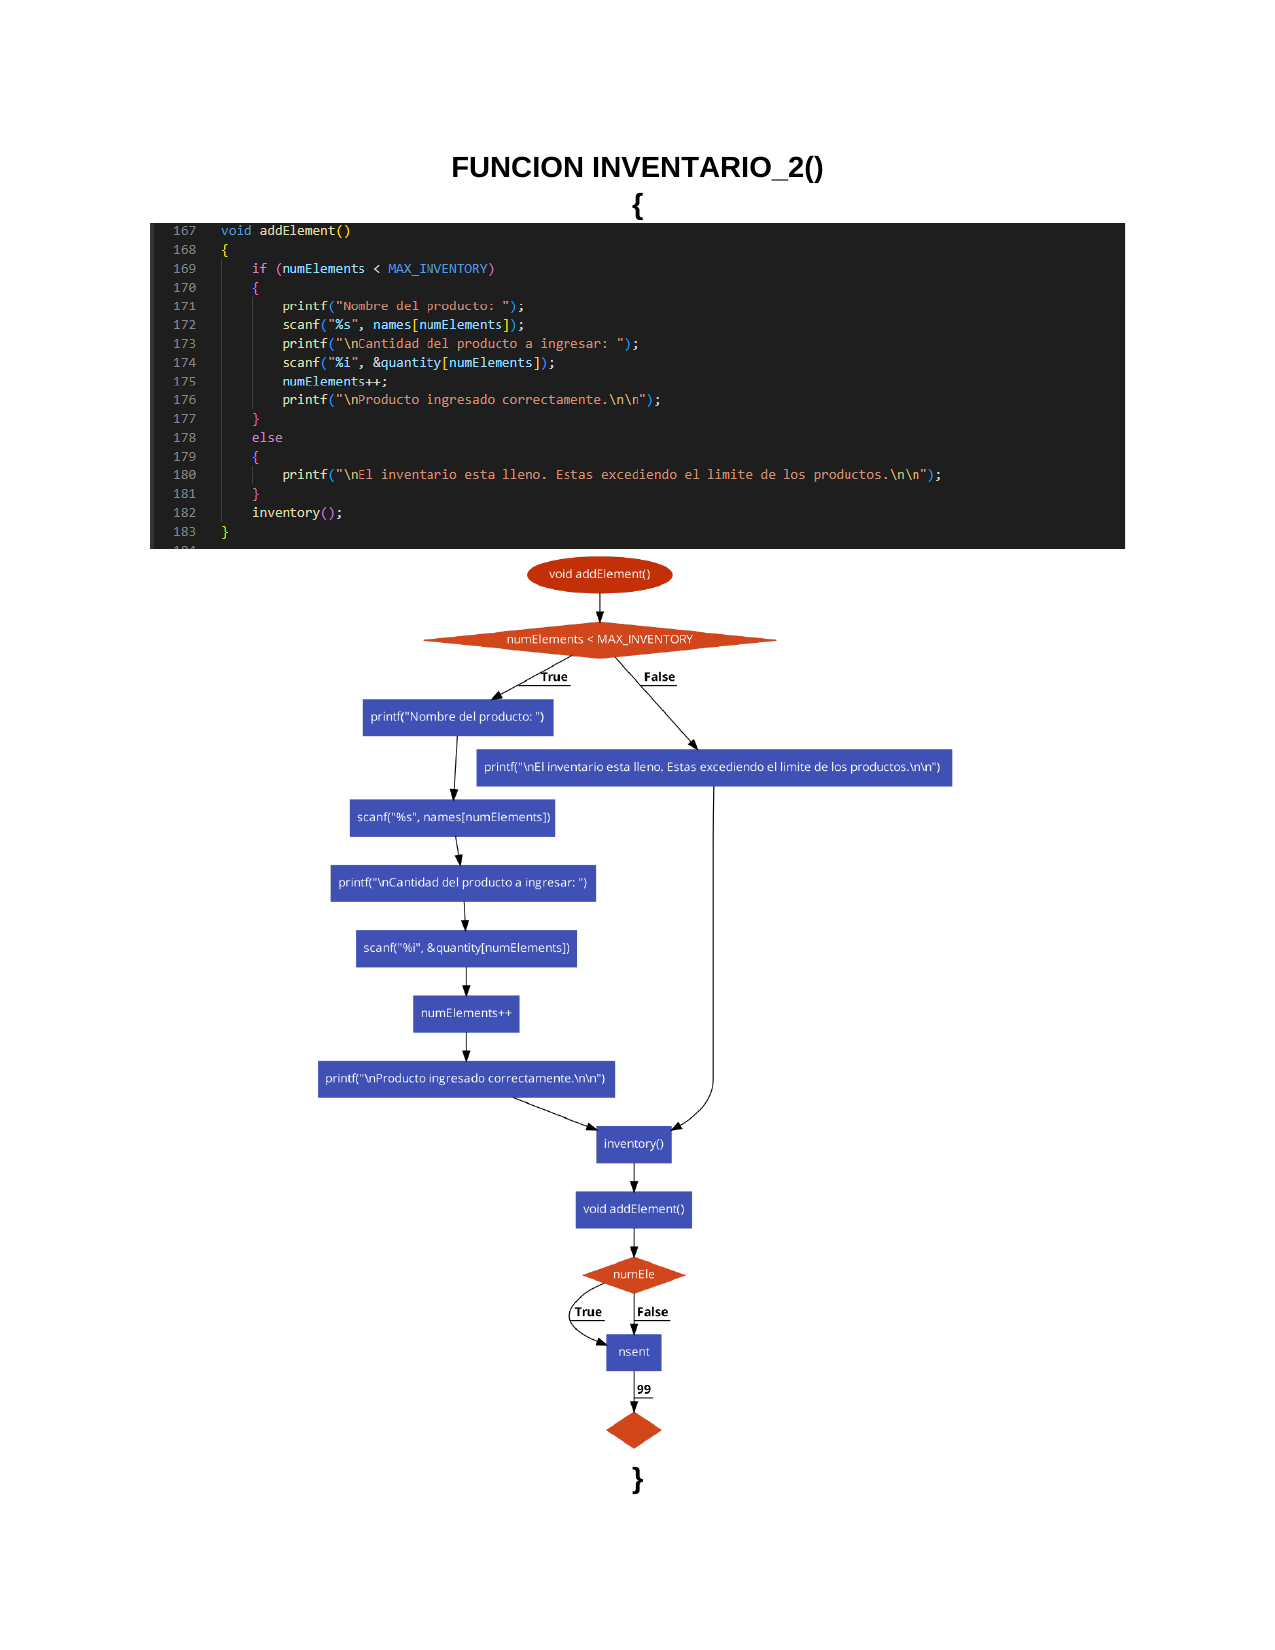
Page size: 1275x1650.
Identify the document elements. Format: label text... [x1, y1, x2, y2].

subtitle { [150, 187, 1125, 220]
picture [150, 223, 1125, 549]
picture [314, 552, 961, 1458]
subtitle FUNCION INVENTARIO_2() [150, 150, 1125, 183]
subtitle } [150, 1461, 1125, 1494]
